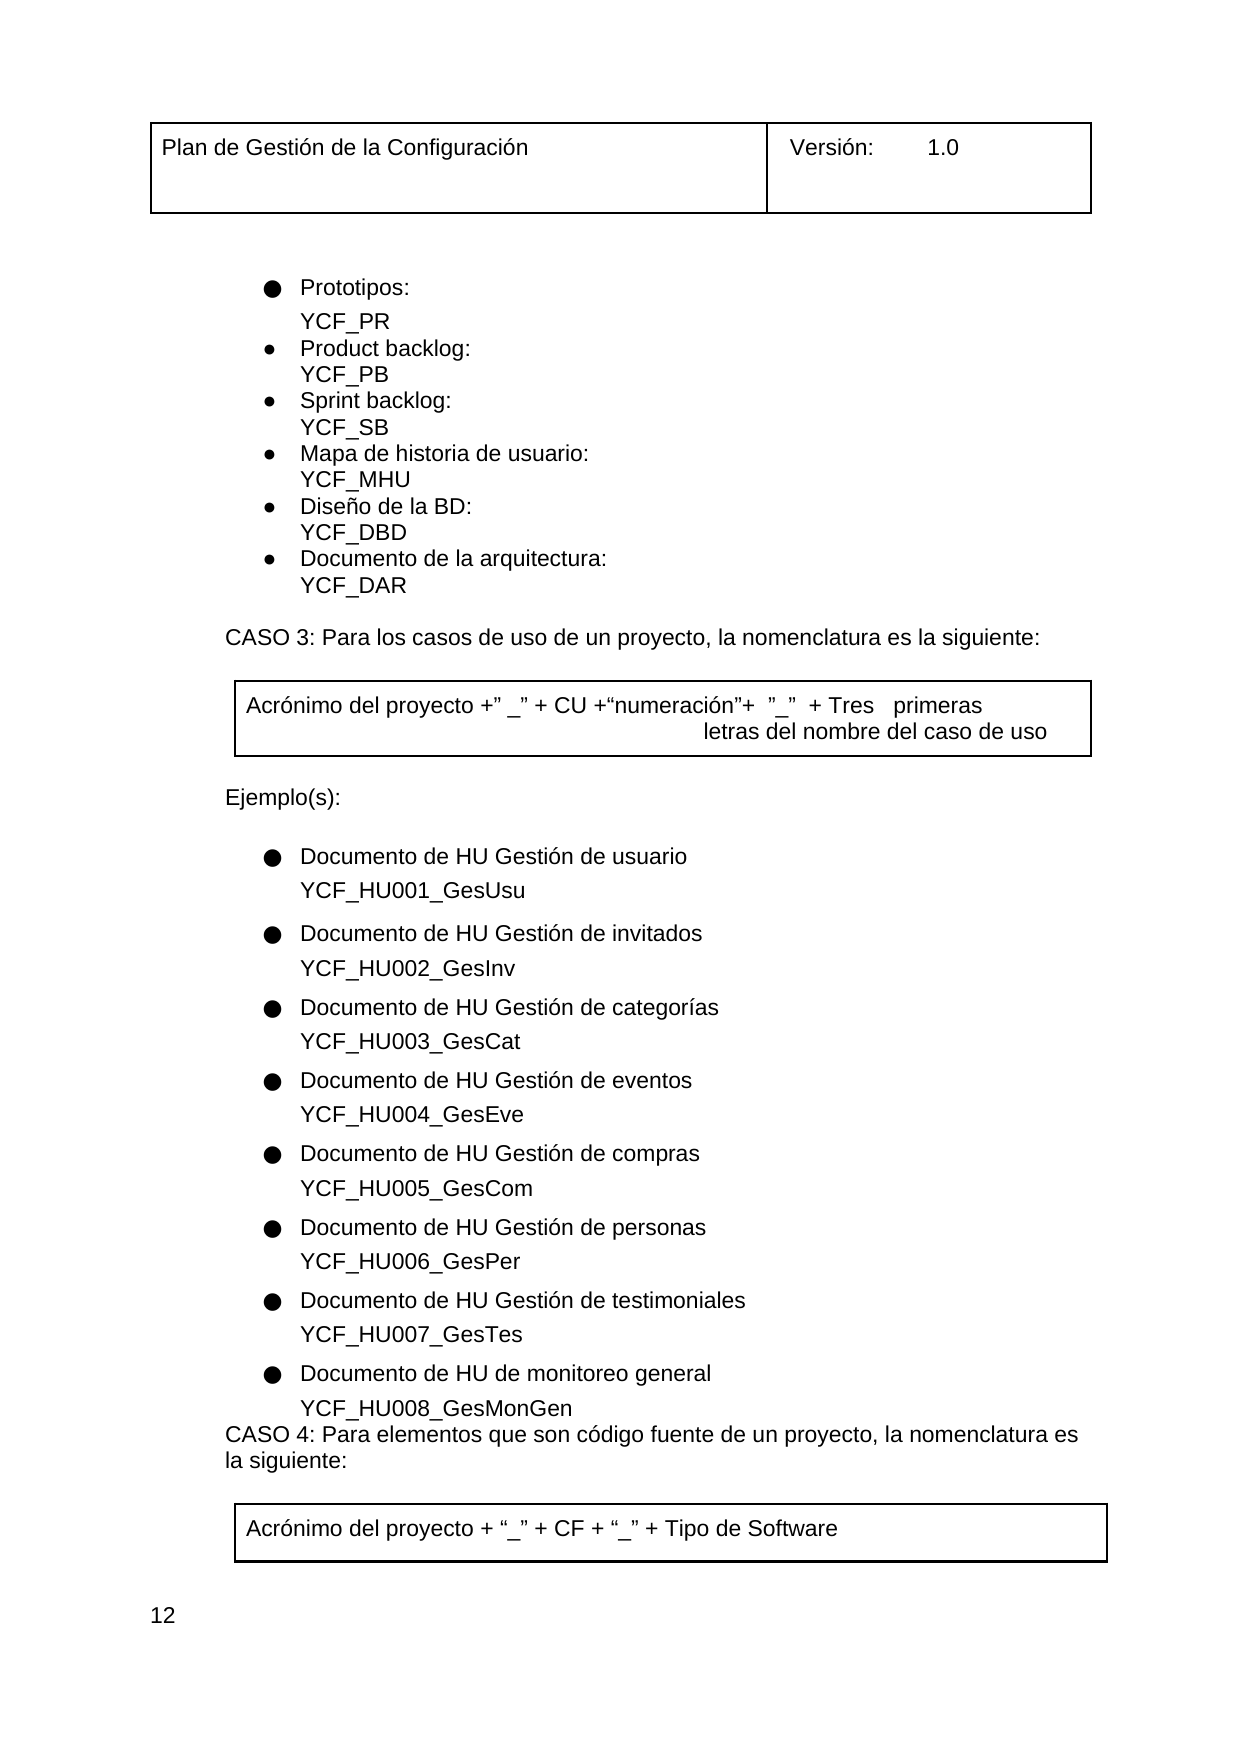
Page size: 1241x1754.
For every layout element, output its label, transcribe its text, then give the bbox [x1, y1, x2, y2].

text YCF_HU006_GesPer [300, 1248, 1090, 1274]
text YCF_SB [300, 413, 1090, 440]
list Documento de HU Gestión de invitados [262, 908, 1090, 954]
text YCF_DBD [300, 519, 1090, 545]
table_header Acrónimo del proyecto + “_” + CF + “_” + Tipo de Software [236, 1505, 1106, 1560]
text Ejemplo(s): [225, 783, 1090, 810]
text YCF_HU003_GesCat [300, 1028, 1090, 1054]
list Documento de HU Gestión de testimoniales [262, 1274, 1090, 1321]
list Documento de HU Gestión de eventos [262, 1054, 1090, 1101]
list Documento de HU Gestión de categorías [262, 981, 1090, 1028]
list Documento de HU Gestión de usuario [262, 830, 1090, 877]
text YCF_HU004_GesEve [300, 1101, 1090, 1128]
text YCF_PR [300, 308, 1090, 334]
text YCF_PB [300, 361, 1090, 387]
list Documento de la arquitectura: [262, 545, 1090, 572]
list Diseño de la BD: [262, 493, 1090, 519]
text YCF_HU002_GesInv [300, 954, 1090, 981]
text YCF_HU007_GesTes [300, 1321, 1090, 1348]
text YCF_DAR [300, 572, 1090, 598]
list Product backlog: [262, 334, 1090, 361]
list Mapa de historia de usuario: [262, 440, 1090, 466]
list Documento de HU de monitoreo general [262, 1348, 1090, 1394]
table_header Acrónimo del proyecto +” _” + CU +“numeración”+ ”_” + Tres primeras letras del nombre del caso de uso [236, 682, 1090, 755]
text YCF_MHU [300, 466, 1090, 493]
list Sprint backlog: [262, 387, 1090, 413]
text CASO 3: Para los casos de uso de un proyecto, la nomenclatura es la siguiente: [225, 624, 1090, 651]
text CASO 4: Para elementos que son código fuente de un proyecto, la nomenclatura es la siguiente: [225, 1421, 1090, 1474]
list Documento de HU Gestión de personas [262, 1201, 1090, 1248]
list Documento de HU Gestión de compras [262, 1128, 1090, 1174]
text YCF_HU005_GesCom [300, 1174, 1090, 1201]
text YCF_HU008_GesMonGen [300, 1394, 1090, 1421]
text YCF_HU001_GesUsu [300, 877, 1090, 904]
list Prototipos: [262, 261, 1090, 308]
